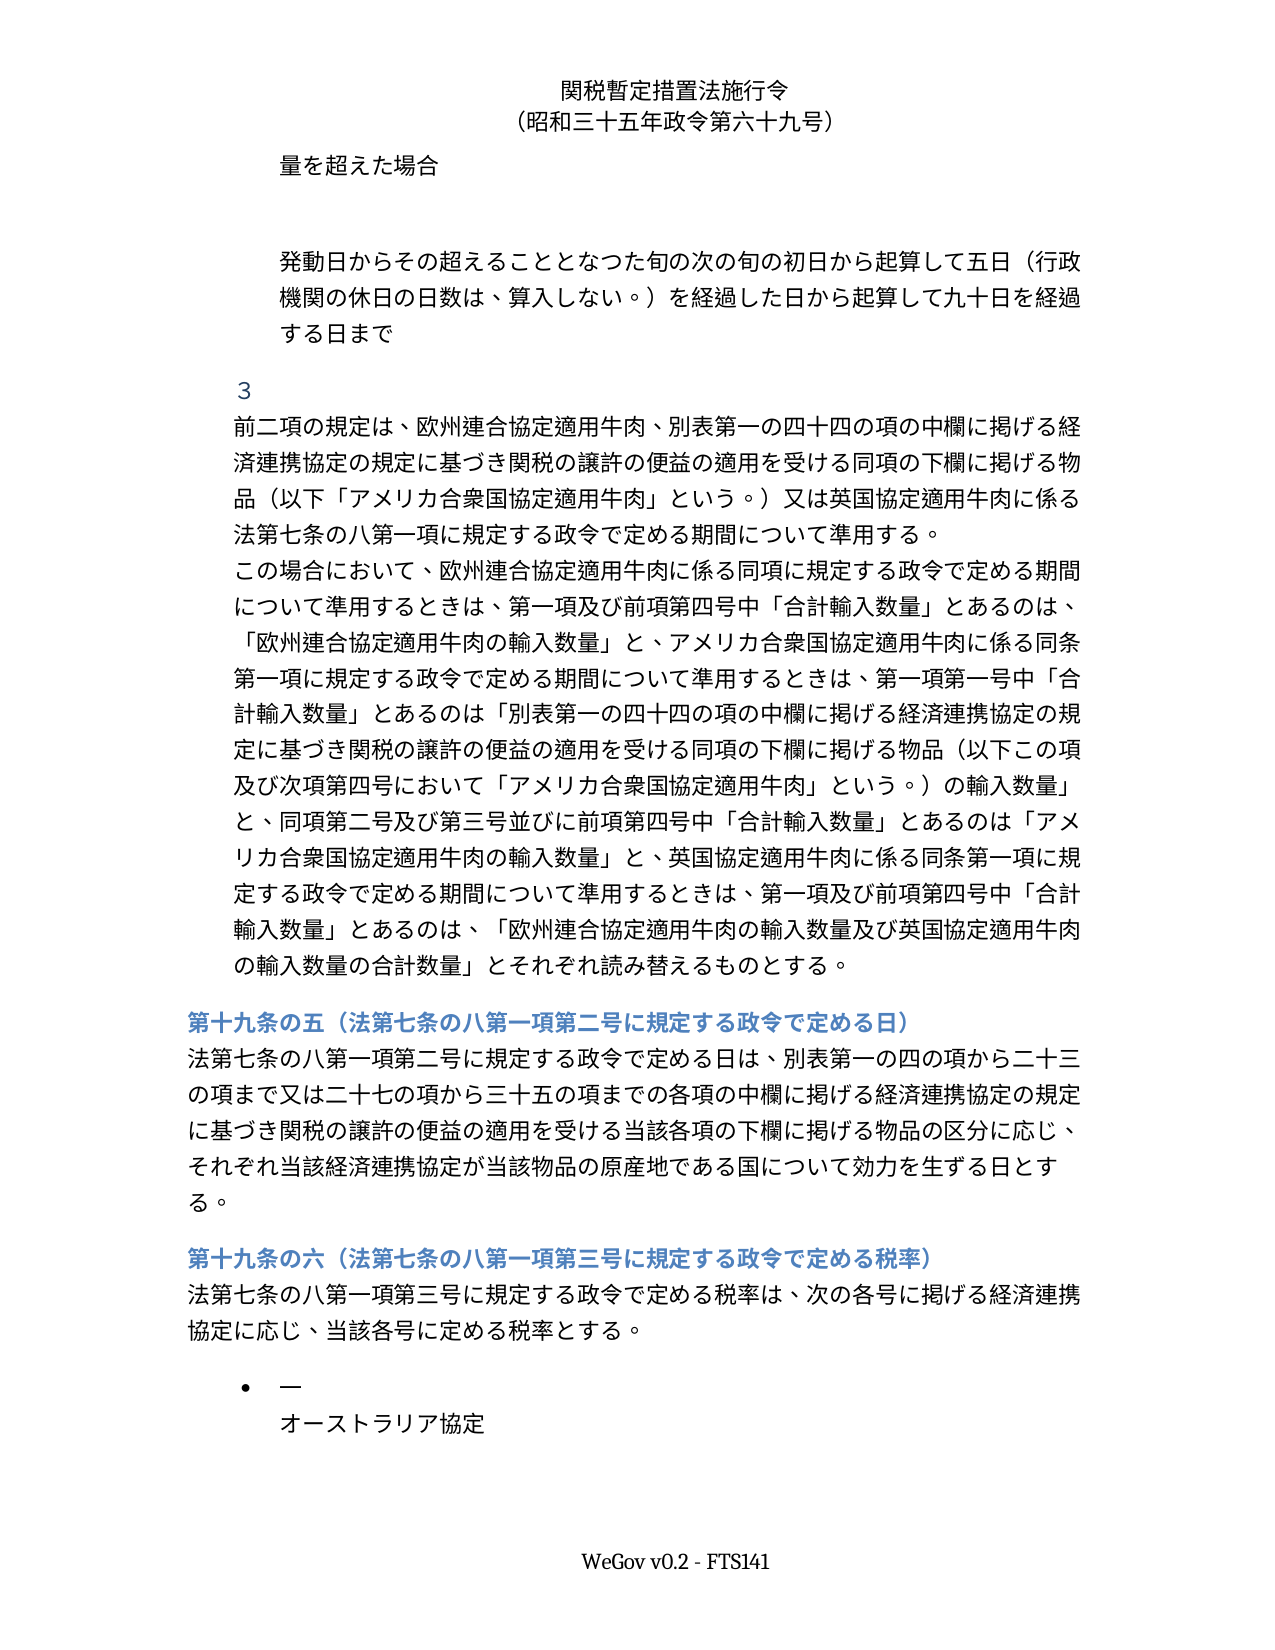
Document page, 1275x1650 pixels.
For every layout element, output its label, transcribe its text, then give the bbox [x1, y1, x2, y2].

subtitle 第十九条の六（法第七条の八第一項第三号に規定する政令で定める税率） [187, 1243, 1087, 1274]
subtitle ３ [233, 375, 1087, 406]
text 前二項の規定は、欧州連合協定適用牛肉、別表第一の四十四の項の中欄に掲げる経済連携協定の規定に基づき関税の譲許の便益の適用を受ける同項の下欄に掲げる物品（以下「アメリカ合衆国協定適用牛肉」という。）又は英国協定適用牛肉に係る法第七条の八第一項に規定する政令で定める期間について準用する。 この場合において、欧州連合協定適用牛肉に係る同項に規定する政令で定める期間について準用するときは、第一項及び前項第四号中「合計輸入数量」とあるのは、「欧州連合協定適用牛肉の輸入数量」と、アメリカ合衆国協定適用牛肉に係る同条第一項に規定する政令で定める期間について準用するときは、第一項第一号中「合計輸入数量」とあるのは「別表第一の四十四の項の中欄に掲げる経済連携協定の規定に基づき関税の譲許の便益の適用を受ける同項の下欄に掲げる物品（以下この項及び次項第四号において「アメリカ合衆国協定適用牛肉」という。）の輸入数量」と、同項第二号及び第三号並びに前項第四号中「合計輸入数量」とあるのは「アメリカ合衆国協定適用牛肉の輸入数量」と、英国協定適用牛肉に係る同条第一項に規定する政令で定める期間について準用するときは、第一項及び前項第四号中「合計輸入数量」とあるのは、「欧州連合協定適用牛肉の輸入数量及び英国協定適用牛肉の輸入数量の合計数量」とそれぞれ読み替えるものとする。 [233, 411, 1087, 981]
list 一 オーストラリア協定 オーストラリア協定に定められた基準税率 [242, 1372, 1087, 1469]
text 法第七条の八第一項第二号に規定する政令で定める日は、別表第一の四の項から二十三の項まで又は二十七の項から三十五の項までの各項の中欄に掲げる経済連携協定の規定に基づき関税の譲許の便益の適用を受ける当該各項の下欄に掲げる物品の区分に応じ、それぞれ当該経済連携協定が当該物品の原産地である国について効力を生ずる日とする。 [187, 1043, 1087, 1218]
text 法第七条の八第一項第三号に規定する政令で定める税率は、次の各号に掲げる経済連携協定に応じ、当該各号に定める税率とする。 [187, 1279, 1087, 1346]
subtitle 第十九条の五（法第七条の八第一項第二号に規定する政令で定める日） [187, 1007, 1087, 1038]
